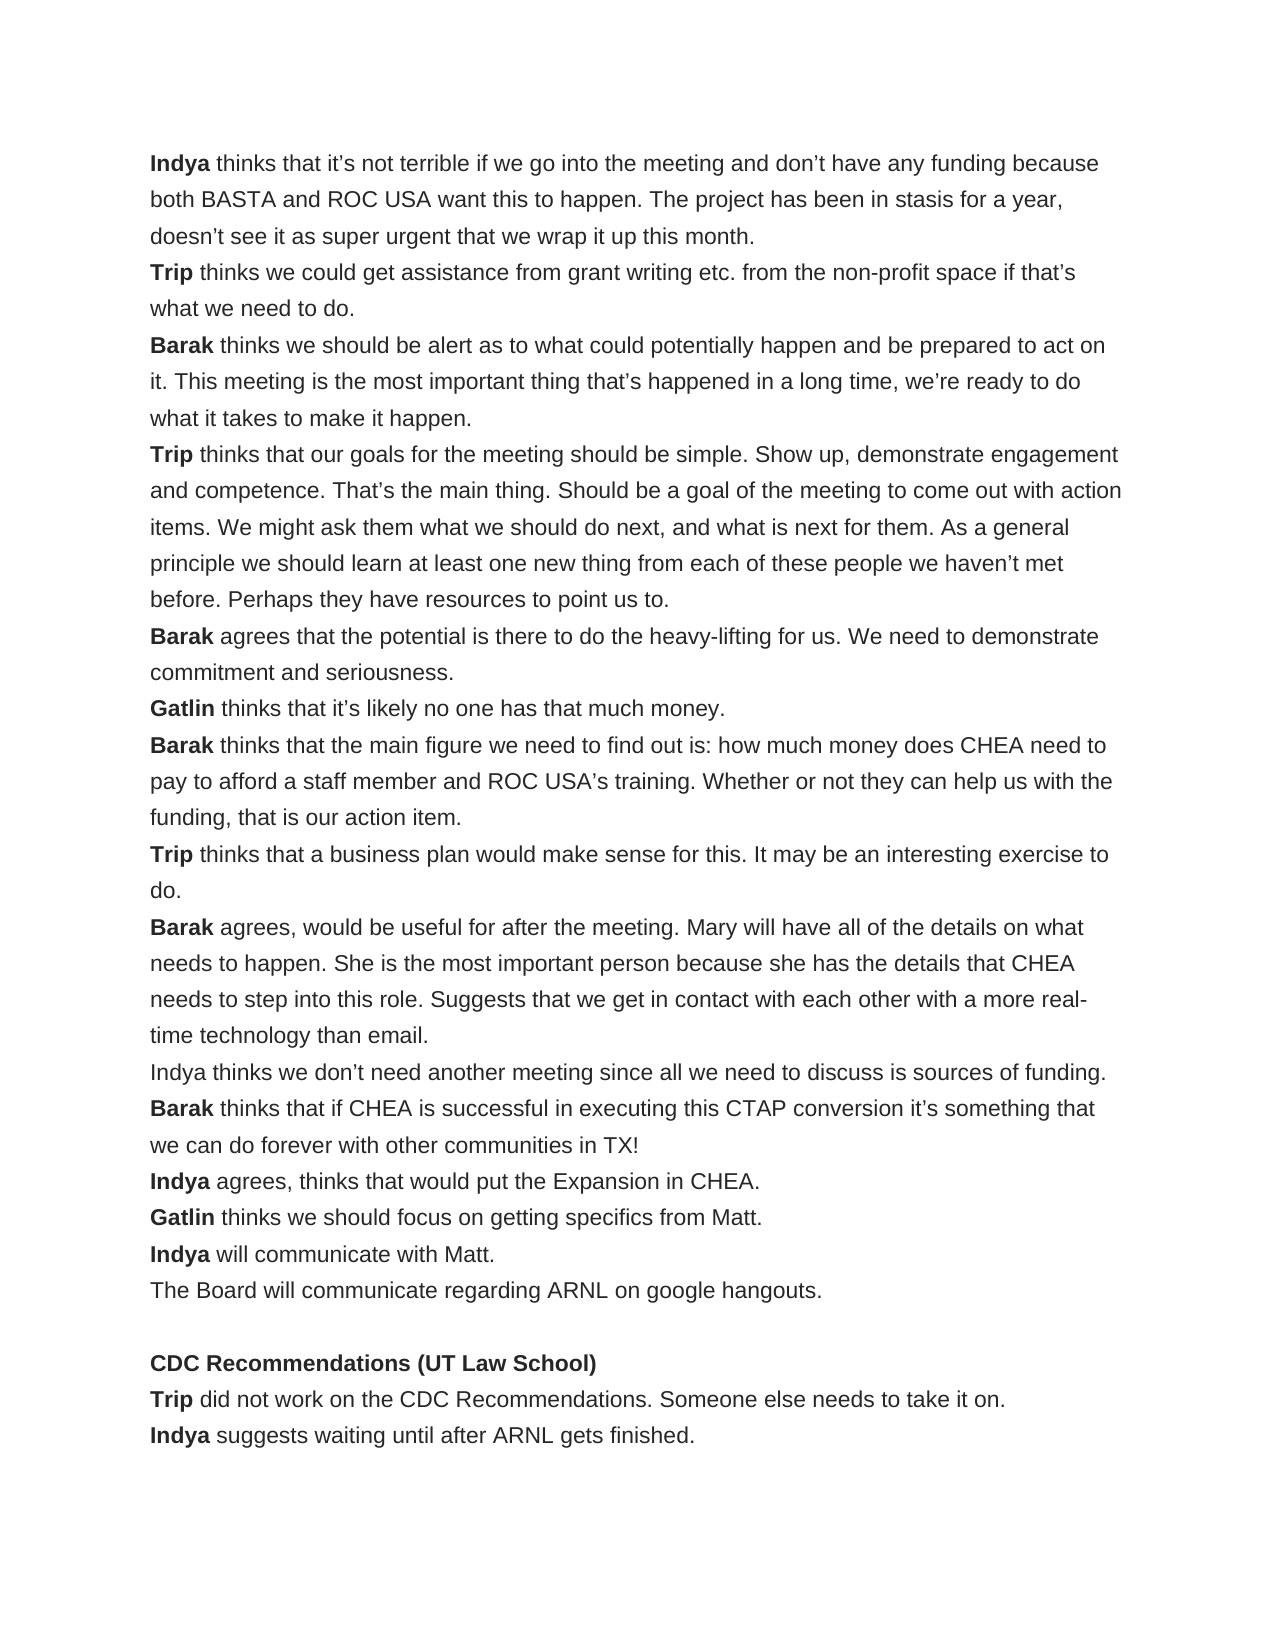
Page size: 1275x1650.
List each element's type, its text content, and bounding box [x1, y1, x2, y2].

text Trip thinks we could get assistance from grant writing etc. from the non-profit space if that’s what we need to do. [150, 259, 1125, 322]
text CDC Recommendations (UT Law School) [150, 1350, 1125, 1376]
text Barak agrees, would be useful for after the meeting. Mary will have all of the details on what needs to happen. She is the most important person because she has the details that CHEA needs to step into this role. Suggests that we get in contact with each other with a more real-time technology than email. [150, 913, 1125, 1049]
text Barak thinks we should be alert as to what could potentially happen and be prepared to act on it. This meeting is the most important thing that’s happened in a long time, we’re ready to do what it takes to make it happen. [150, 332, 1125, 431]
text Barak thinks that if CHEA is successful in executing this CTAP conversion it’s something that we can do forever with other communities in TX! [150, 1095, 1125, 1158]
text Barak agrees that the potential is there to do the heavy-lifting for us. We need to demonstrate commitment and seriousness. [150, 623, 1125, 685]
text Trip thinks that our goals for the meeting should be simple. Show up, demonstrate engagement and competence. That’s the main thing. Should be a goal of the meeting to come out with action items. We might ask them what we should do next, and what is next for them. As a general principle we should learn at least one new thing from each of these people we haven’t met before. Perhaps they have resources to point us to. [150, 441, 1125, 613]
text Indya will communicate with Matt. [150, 1241, 1125, 1267]
text Indya agrees, thinks that would put the Expansion in CHEA. [150, 1168, 1125, 1194]
text Gatlin thinks we should focus on getting specifics from Matt. [150, 1204, 1125, 1231]
text Indya thinks that it’s not terrible if we go into the meeting and don’t have any funding because both BASTA and ROC USA want this to happen. The project has been in stasis for a year, doesn’t see it as super urgent that we wrap it up this month. [150, 150, 1125, 249]
text Barak thinks that the main figure we need to find out is: how much money does CHEA need to pay to afford a staff member and ROC USA’s training. Whether or not they can help us with the funding, that is our action item. [150, 732, 1125, 831]
text Gatlin thinks that it’s likely no one has that much money. [150, 695, 1125, 722]
text Trip thinks that a business plan would make sense for this. It may be an interesting exercise to do. [150, 841, 1125, 903]
text Trip did not work on the CDC Recommendations. Someone else needs to take it on. [150, 1386, 1125, 1412]
text Indya thinks we don’t need another meeting since all we need to discuss is sources of funding. [150, 1059, 1125, 1085]
text Indya suggests waiting until after ARNL gets finished. [150, 1422, 1125, 1449]
text The Board will communicate regarding ARNL on google hangouts. [150, 1277, 1125, 1303]
